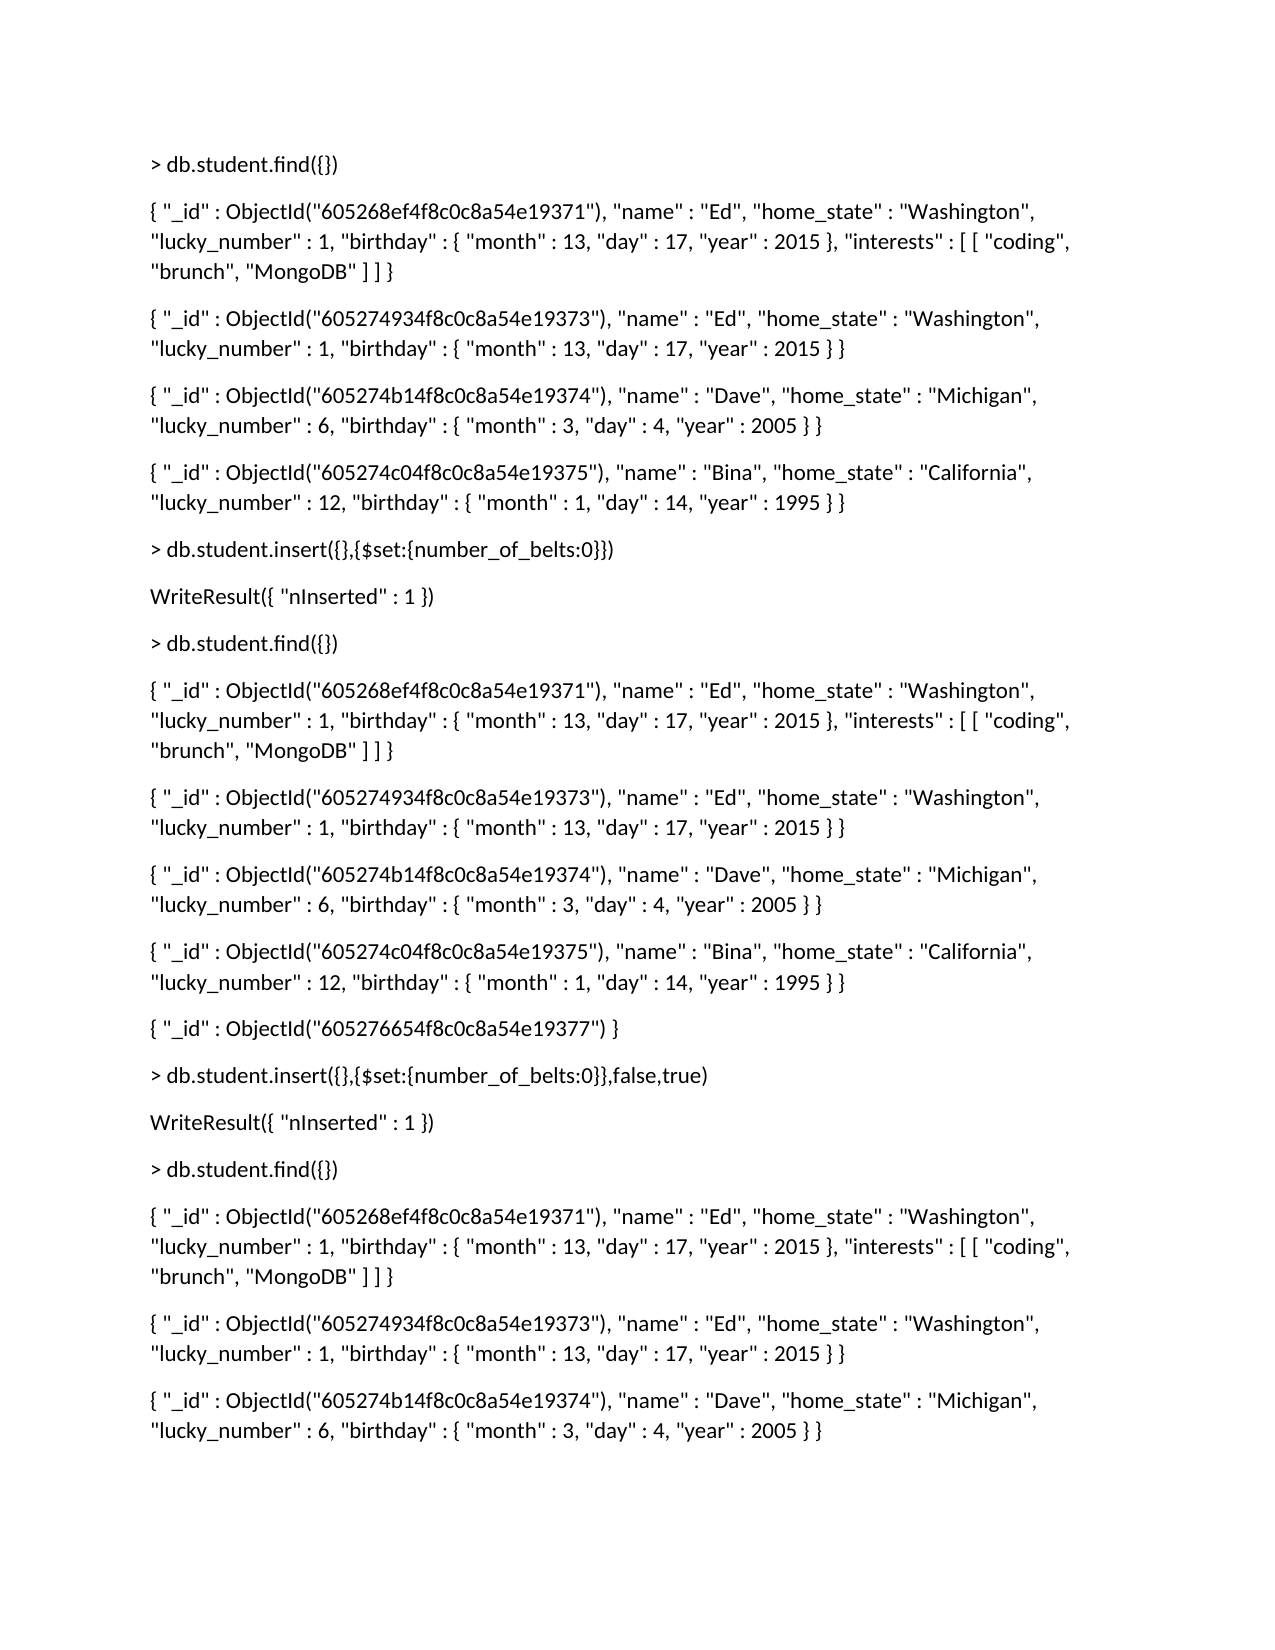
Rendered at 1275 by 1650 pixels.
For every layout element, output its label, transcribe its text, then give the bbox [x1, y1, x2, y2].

text WriteResult({ "nInserted" : 1 }) [150, 582, 1125, 610]
text { "_id" : ObjectId("605268ef4f8c0c8a54e19371"), "name" : "Ed", "home_state" : "Washington", "lucky_number" : 1, "birthday" : { "month" : 13, "day" : 17, "year" : 2015 }, "interests" : [ [ "coding", "brunch", "MongoDB" ] ] } [150, 197, 1125, 285]
text { "_id" : ObjectId("605268ef4f8c0c8a54e19371"), "name" : "Ed", "home_state" : "Washington", "lucky_number" : 1, "birthday" : { "month" : 13, "day" : 17, "year" : 2015 }, "interests" : [ [ "coding", "brunch", "MongoDB" ] ] } [150, 1202, 1125, 1291]
text > db.student.insert({},{$set:{number_of_belts:0}}) [150, 535, 1125, 563]
text { "_id" : ObjectId("605274b14f8c0c8a54e19374"), "name" : "Dave", "home_state" : "Michigan", "lucky_number" : 6, "birthday" : { "month" : 3, "day" : 4, "year" : 2005 } } [150, 860, 1125, 919]
text { "_id" : ObjectId("605274b14f8c0c8a54e19374"), "name" : "Dave", "home_state" : "Michigan", "lucky_number" : 6, "birthday" : { "month" : 3, "day" : 4, "year" : 2005 } } [150, 381, 1125, 439]
text { "_id" : ObjectId("605274934f8c0c8a54e19373"), "name" : "Ed", "home_state" : "Washington", "lucky_number" : 1, "birthday" : { "month" : 13, "day" : 17, "year" : 2015 } } [150, 1309, 1125, 1368]
text { "_id" : ObjectId("605276654f8c0c8a54e19377") } [150, 1014, 1125, 1043]
text > db.student.find({}) [150, 629, 1125, 657]
text WriteResult({ "nInserted" : 1 }) [150, 1108, 1125, 1136]
text { "_id" : ObjectId("605274b14f8c0c8a54e19374"), "name" : "Dave", "home_state" : "Michigan", "lucky_number" : 6, "birthday" : { "month" : 3, "day" : 4, "year" : 2005 } } [150, 1386, 1125, 1445]
text > db.student.find({}) [150, 1155, 1125, 1183]
text { "_id" : ObjectId("605268ef4f8c0c8a54e19371"), "name" : "Ed", "home_state" : "Washington", "lucky_number" : 1, "birthday" : { "month" : 13, "day" : 17, "year" : 2015 }, "interests" : [ [ "coding", "brunch", "MongoDB" ] ] } [150, 676, 1125, 764]
text { "_id" : ObjectId("605274934f8c0c8a54e19373"), "name" : "Ed", "home_state" : "Washington", "lucky_number" : 1, "birthday" : { "month" : 13, "day" : 17, "year" : 2015 } } [150, 304, 1125, 362]
text > db.student.insert({},{$set:{number_of_belts:0}},false,true) [150, 1061, 1125, 1089]
text { "_id" : ObjectId("605274934f8c0c8a54e19373"), "name" : "Ed", "home_state" : "Washington", "lucky_number" : 1, "birthday" : { "month" : 13, "day" : 17, "year" : 2015 } } [150, 783, 1125, 842]
text > db.student.find({}) [150, 150, 1125, 178]
